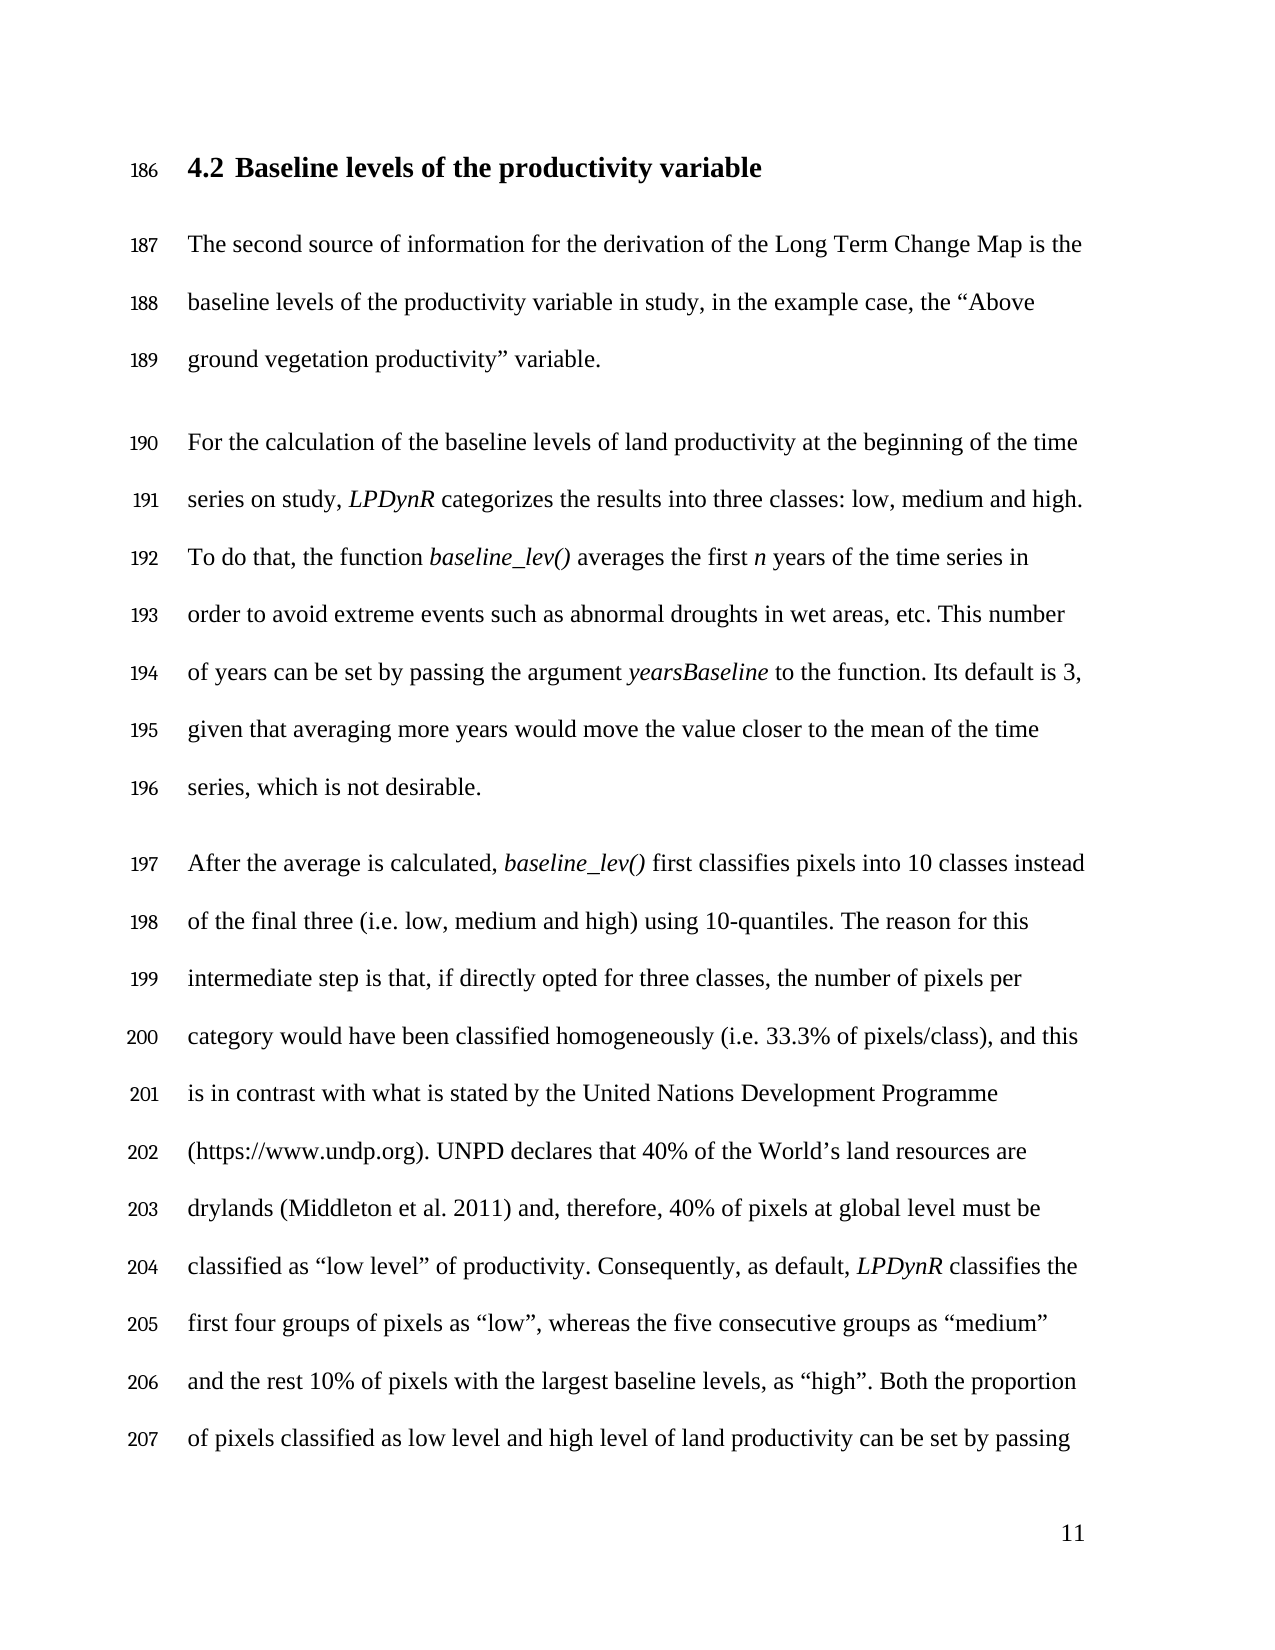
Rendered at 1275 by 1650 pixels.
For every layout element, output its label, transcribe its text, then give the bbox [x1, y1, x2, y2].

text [187, 848, 1087, 1452]
text For the calculation of the baseline levels of land productivity at the beginning of the time series on study, LPDynR categorizes the results into three classes: low, medium and high. To do that, the function baseline_lev() averages the first n years of the time series in order to avoid extreme events such as abnormal droughts in wet areas, etc. This number of years can be set by passing the argument yearsBaseline to the function. Its default is 3, given that averaging more years would move the value closer to the mean of the time series, which is not desirable. [187, 427, 1087, 801]
subtitle Baseline levels of the productivity variable [187, 150, 1087, 183]
text The second source of information for the derivation of the Long Term Change Map is the baseline levels of the productivity variable in study, in the example case, the “Above ground vegetation productivity” variable. [187, 229, 1087, 373]
